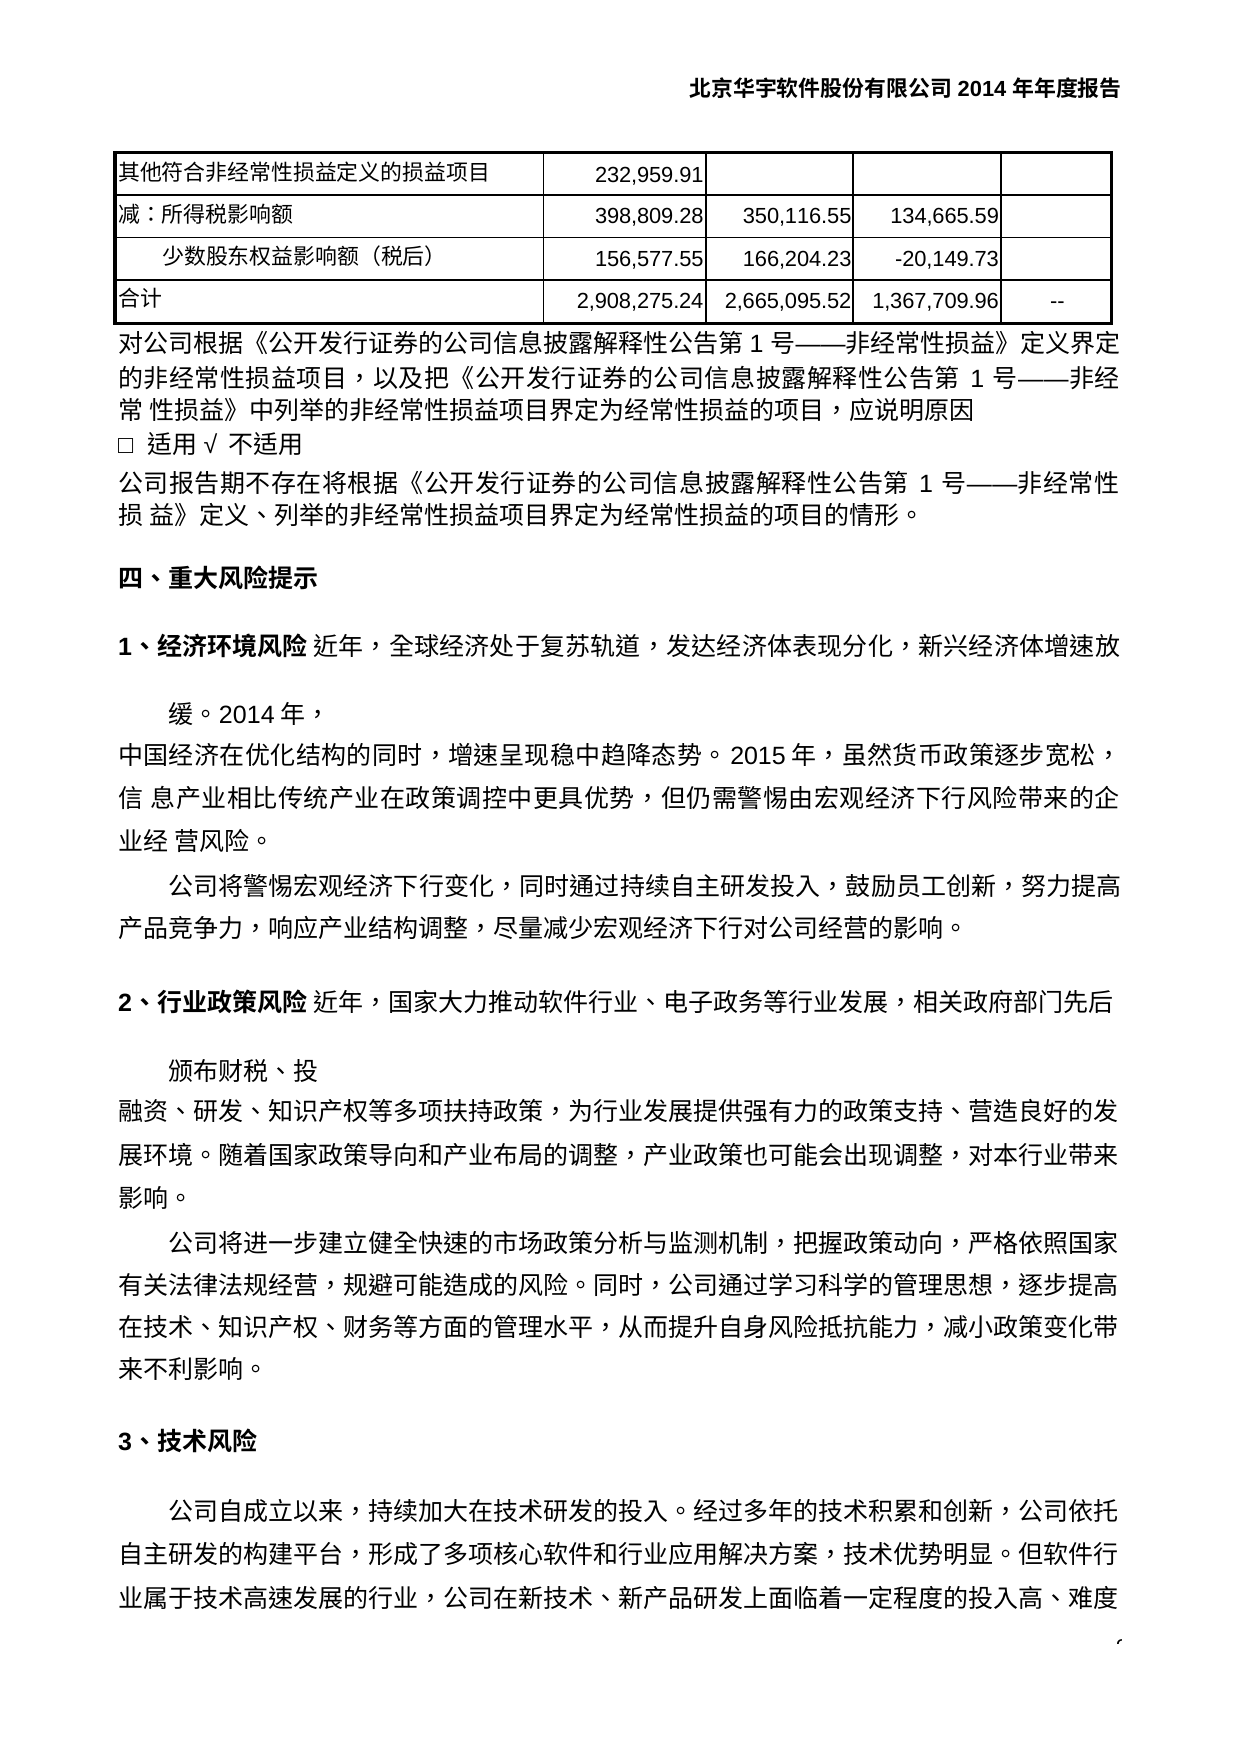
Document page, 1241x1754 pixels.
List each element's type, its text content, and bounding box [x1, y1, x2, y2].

table_cell [1002, 238, 1110, 279]
text 公司将警惕宏观经济下行变化，同时通过持续自主研发投入，鼓励员工创新，努力提高 产品竞争力，响应产业结构调整，尽量减少宏观经济下行对公司经营的影响。 [118, 869, 1122, 945]
table_cell -20,149.73 [854, 238, 1000, 279]
text □ 适用 √ 不适用 [118, 427, 1146, 461]
table_cell [1002, 196, 1110, 236]
table_header [707, 154, 852, 194]
table_cell 2,908,275.24 [544, 281, 705, 322]
subtitle 四、重大风险提示 [118, 561, 1146, 595]
table_cell 减：所得税影响额 [117, 196, 543, 236]
text 对公司根据《公开发行证券的公司信息披露解释性公告第 1 号——非经常性损益》定义界定 [118, 325, 1146, 359]
table_cell 156,577.55 [544, 238, 705, 279]
text 公司将进一步建立健全快速的市场政策分析与监测机制，把握政策动向，严格依照国家 有关法律法规经营，规避可能造成的风险。同时，公司通过学习科学的管理思想，逐步提高 在技术、知识产权、财务等方面的管理水平，从而提升自身风险抵抗能力，减小政策变化带 来不利影响。 [118, 1226, 1122, 1386]
text 1、经济环境风险 近年，全球经济处于复苏轨道，发达经济体表现分化，新兴经济体增速放缓。2014年， [118, 601, 1136, 738]
text 的非经常性损益项目，以及把《公开发行证券的公司信息披露解释性公告第 1 号——非经常 性损益》中列举的非经常性损益项目界定为经常性损益的项目，应说明原因 [118, 361, 1120, 426]
text 2、行业政策风险 近年，国家大力推动软件行业、电子政务等行业发展，相关政府部门先后颁布财税、投 [118, 957, 1120, 1094]
text 公司报告期不存在将根据《公开发行证券的公司信息披露解释性公告第 1 号——非经常性损 益》定义、列举的非经常性损益项目界定为经常性损益的项目的情形。 [118, 466, 1120, 531]
table_cell 合计 [117, 281, 543, 322]
table_cell 1,367,709.96 [854, 281, 1000, 322]
table_header 232,959.91 [544, 154, 705, 194]
table_cell 2,665,095.52 [707, 281, 852, 322]
table_cell 166,204.23 [707, 238, 852, 279]
text 公司自成立以来，持续加大在技术研发的投入。经过多年的技术积累和创新，公司依托 自主研发的构建平台，形成了多项核心软件和行业应用解决方案，技术优势明显。但软件行 业属于技术高速发展的行业，公司在新技术、新产品研发上面临着一定程度的投入高、难度 [118, 1493, 1118, 1614]
table_cell 350,116.55 [707, 196, 852, 236]
table_cell -- [1002, 281, 1110, 322]
table_cell 少数股东权益影响额（税后） [117, 238, 543, 279]
table_cell 398,809.28 [544, 196, 705, 236]
table_header [1002, 154, 1110, 194]
text 融资、研发、知识产权等多项扶持政策，为行业发展提供强有力的政策支持、营造良好的发 展环境。随着国家政策导向和产业布局的调整，产业政策也可能会出现调整，对本行业带来 影响。 [118, 1094, 1118, 1215]
table_header 其他符合非经常性损益定义的损益项目 [117, 154, 543, 194]
table_cell 134,665.59 [854, 196, 1000, 236]
subtitle 3、技术风险 [118, 1424, 1146, 1458]
text 中国经济在优化结构的同时，增速呈现稳中趋降态势。2015年，虽然货币政策逐步宽松，信 息产业相比传统产业在政策调控中更具优势，但仍需警惕由宏观经济下行风险带来的企业经 营风险。 [118, 738, 1122, 857]
table_header [854, 154, 1000, 194]
